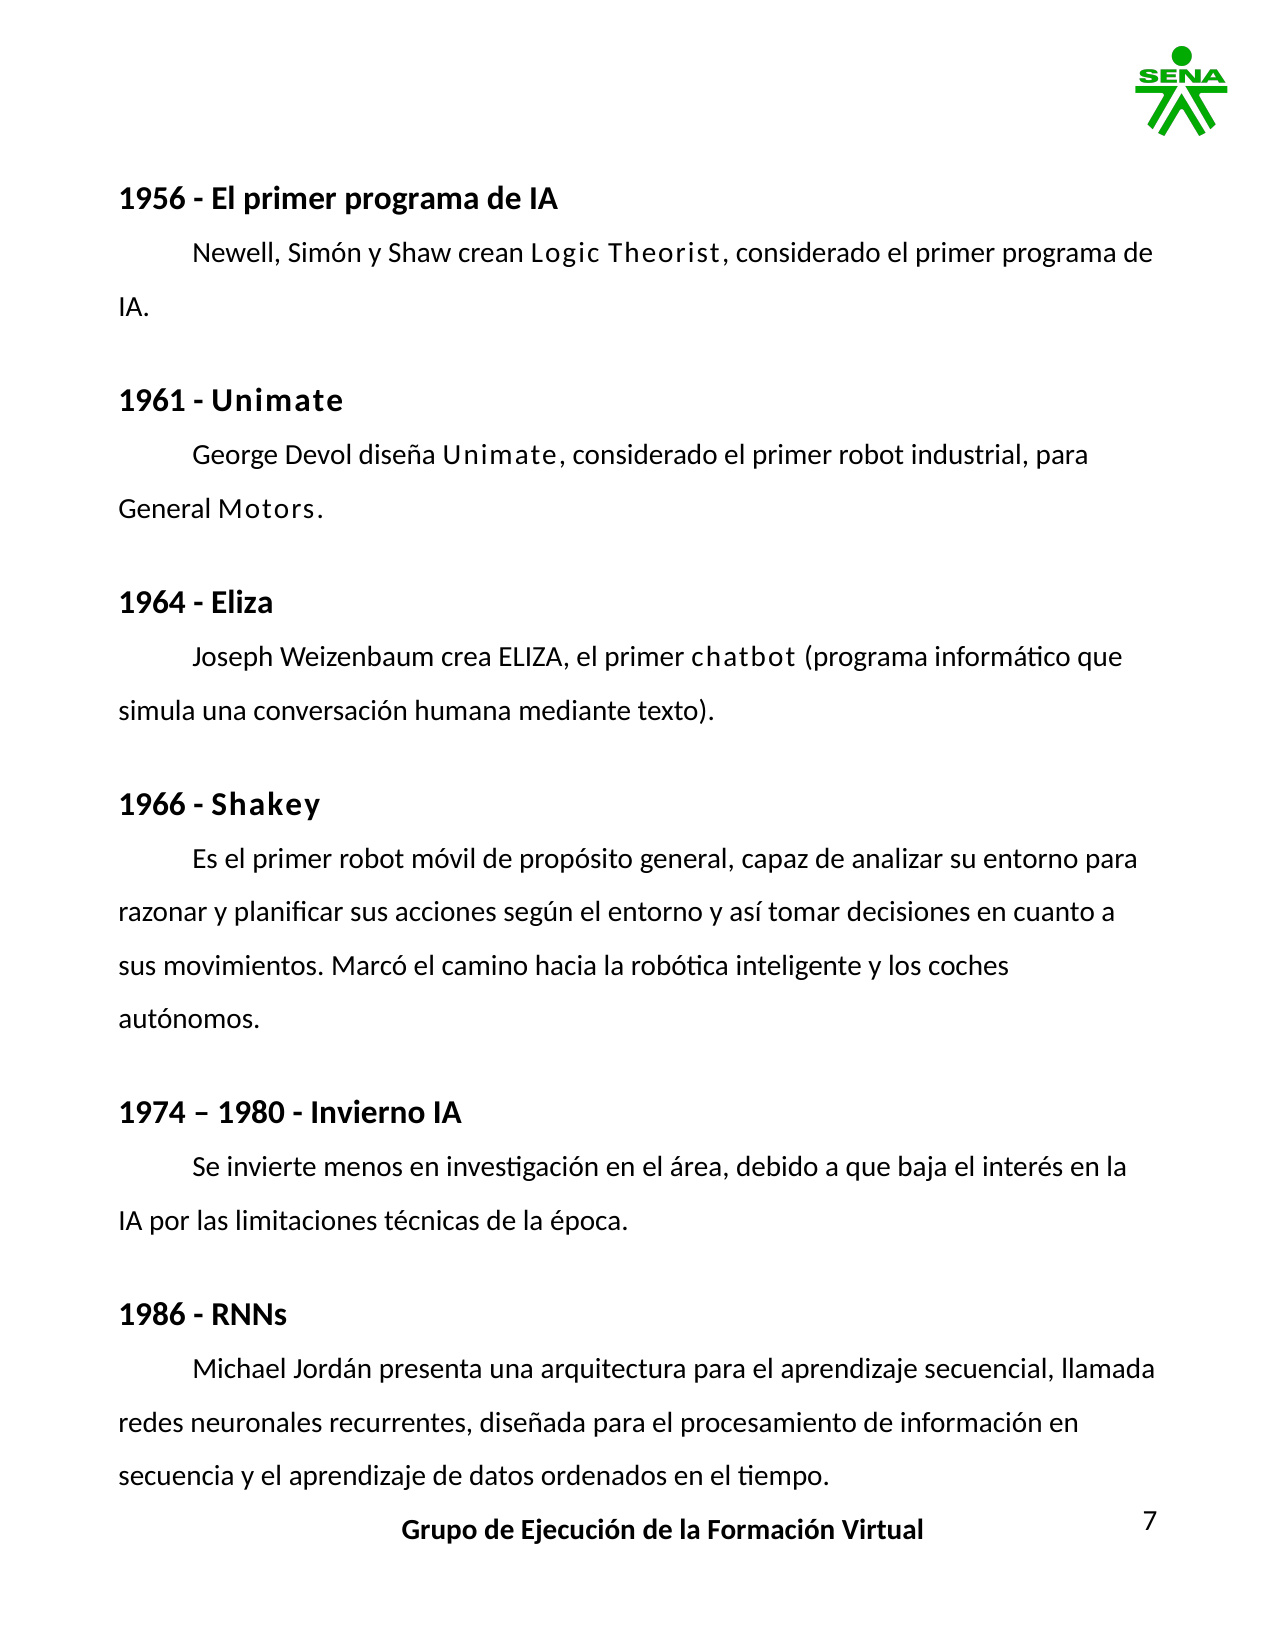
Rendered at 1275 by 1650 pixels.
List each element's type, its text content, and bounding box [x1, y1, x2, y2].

text Joseph Weizenbaum crea ELIZA, el primer chatbot (programa informático que simula una conversación humana mediante texto). [118, 638, 1157, 727]
subtitle 1974 – 1980 - Invierno IA [118, 1091, 1157, 1132]
subtitle 1966 - Shakey [118, 782, 1157, 823]
text George Devol diseña Unimate, considerado el primer robot industrial, para General Motors. [118, 436, 1157, 525]
text Es el primer robot móvil de propósito general, capaz de analizar su entorno para razonar y planificar sus acciones según el entorno y así tomar decisiones en cuanto a sus movimientos. Marcó el camino hacia la robótica inteligente y los coches autónomos. [118, 840, 1157, 1036]
text Michael Jordán presenta una arquitectura para el aprendizaje secuencial, llamada redes neuronales recurrentes, diseñada para el procesamiento de información en secuencia y el aprendizaje de datos ordenados en el tiempo. [118, 1350, 1157, 1493]
text Se invierte menos en investigación en el área, debido a que baja el interés en la IA por las limitaciones técnicas de la época. [118, 1148, 1157, 1238]
text Newell, Simón y Shaw crean Logic Theorist, considerado el primer programa de IA. [118, 234, 1157, 324]
subtitle 1961 - Unimate [118, 379, 1157, 420]
picture [1135, 46, 1228, 136]
subtitle 1986 - RNNs [118, 1293, 1157, 1334]
subtitle 1964 - Eliza [118, 581, 1157, 621]
subtitle 1956 - El primer programa de IA [118, 177, 1157, 218]
